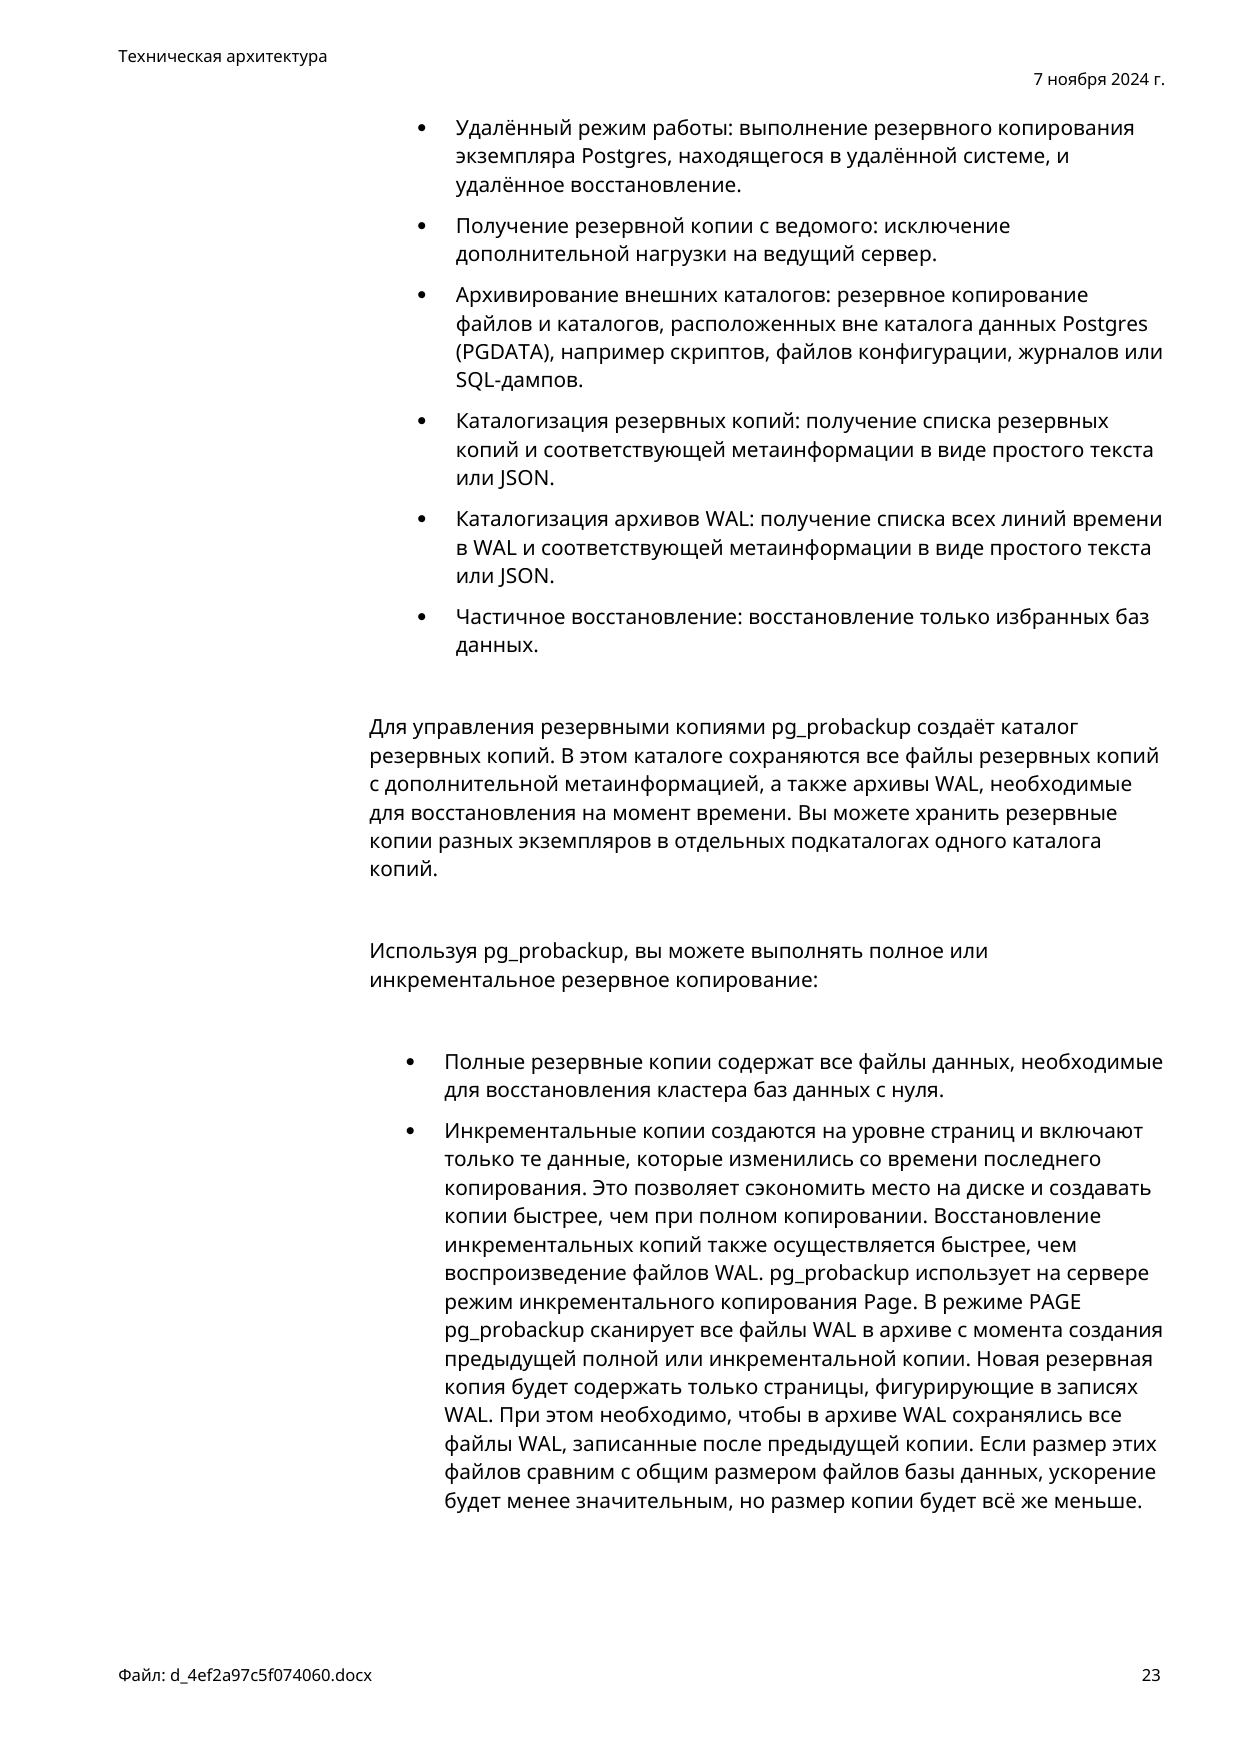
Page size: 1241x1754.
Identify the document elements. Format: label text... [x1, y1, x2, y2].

list Каталогизация архивов WAL: получение списка всех линий времени в WAL и соответствующей метаинформации в виде простого текста или JSON. [418, 504, 1165, 589]
text Используя pg_probackup, вы можете выполнять полное или инкрементальное резервное копирование: [369, 936, 1165, 993]
list Удалённый режим работы: выполнение резервного копирования экземпляра Postgres, находящегося в удалённой системе, и удалённое восстановление. [418, 113, 1165, 198]
list Каталогизация резервных копий: получение списка резервных копий и соответствующей метаинформации в виде простого текста или JSON. [418, 406, 1165, 492]
list Частичное восстановление: восстановление только избранных баз данных. [418, 602, 1165, 659]
list Получение резервной копии с ведомого: исключение дополнительной нагрузки на ведущий сервер. [418, 211, 1165, 268]
list Инкрементальные копии создаются на уровне страниц и включают только те данные, которые изменились со времени последнего копирования. Это позволяет сэкономить место на диске и создавать копии быстрее, чем при полном копировании. Восстановление инкрементальных копий также осуществляется быстрее, чем воспроизведение файлов WAL. pg_probackup использует на сервере режим инкрементального копирования Page. В режиме PAGE pg_probackup сканирует все файлы WAL в архиве с момента создания предыдущей полной или инкрементальной копии. Новая резервная копия будет содержать только страницы, фигурирующие в записях WAL. При этом необходимо, чтобы в архиве WAL сохранялись все файлы WAL, записанные после предыдущей копии. Если размер этих файлов сравним с общим размером файлов базы данных, ускорение будет менее значительным, но размер копии будет всё же меньше. [407, 1116, 1165, 1514]
text Для управления резервными копиями pg_probackup создаёт каталог резервных копий. В этом каталоге сохраняются все файлы резервных копий с дополнительной метаинформацией, а также архивы WAL, необходимые для восстановления на момент времени. Вы можете хранить резервные копии разных экземпляров в отдельных подкаталогах одного каталога копий. [369, 712, 1165, 883]
list Полные резервные копии содержат все файлы данных, необходимые для восстановления кластера баз данных с нуля. [407, 1047, 1165, 1104]
list Архивирование внешних каталогов: резервное копирование файлов и каталогов, расположенных вне каталога данных Postgres (PGDATA), например скриптов, файлов конфигурации, журналов или SQL-дампов. [418, 280, 1165, 394]
